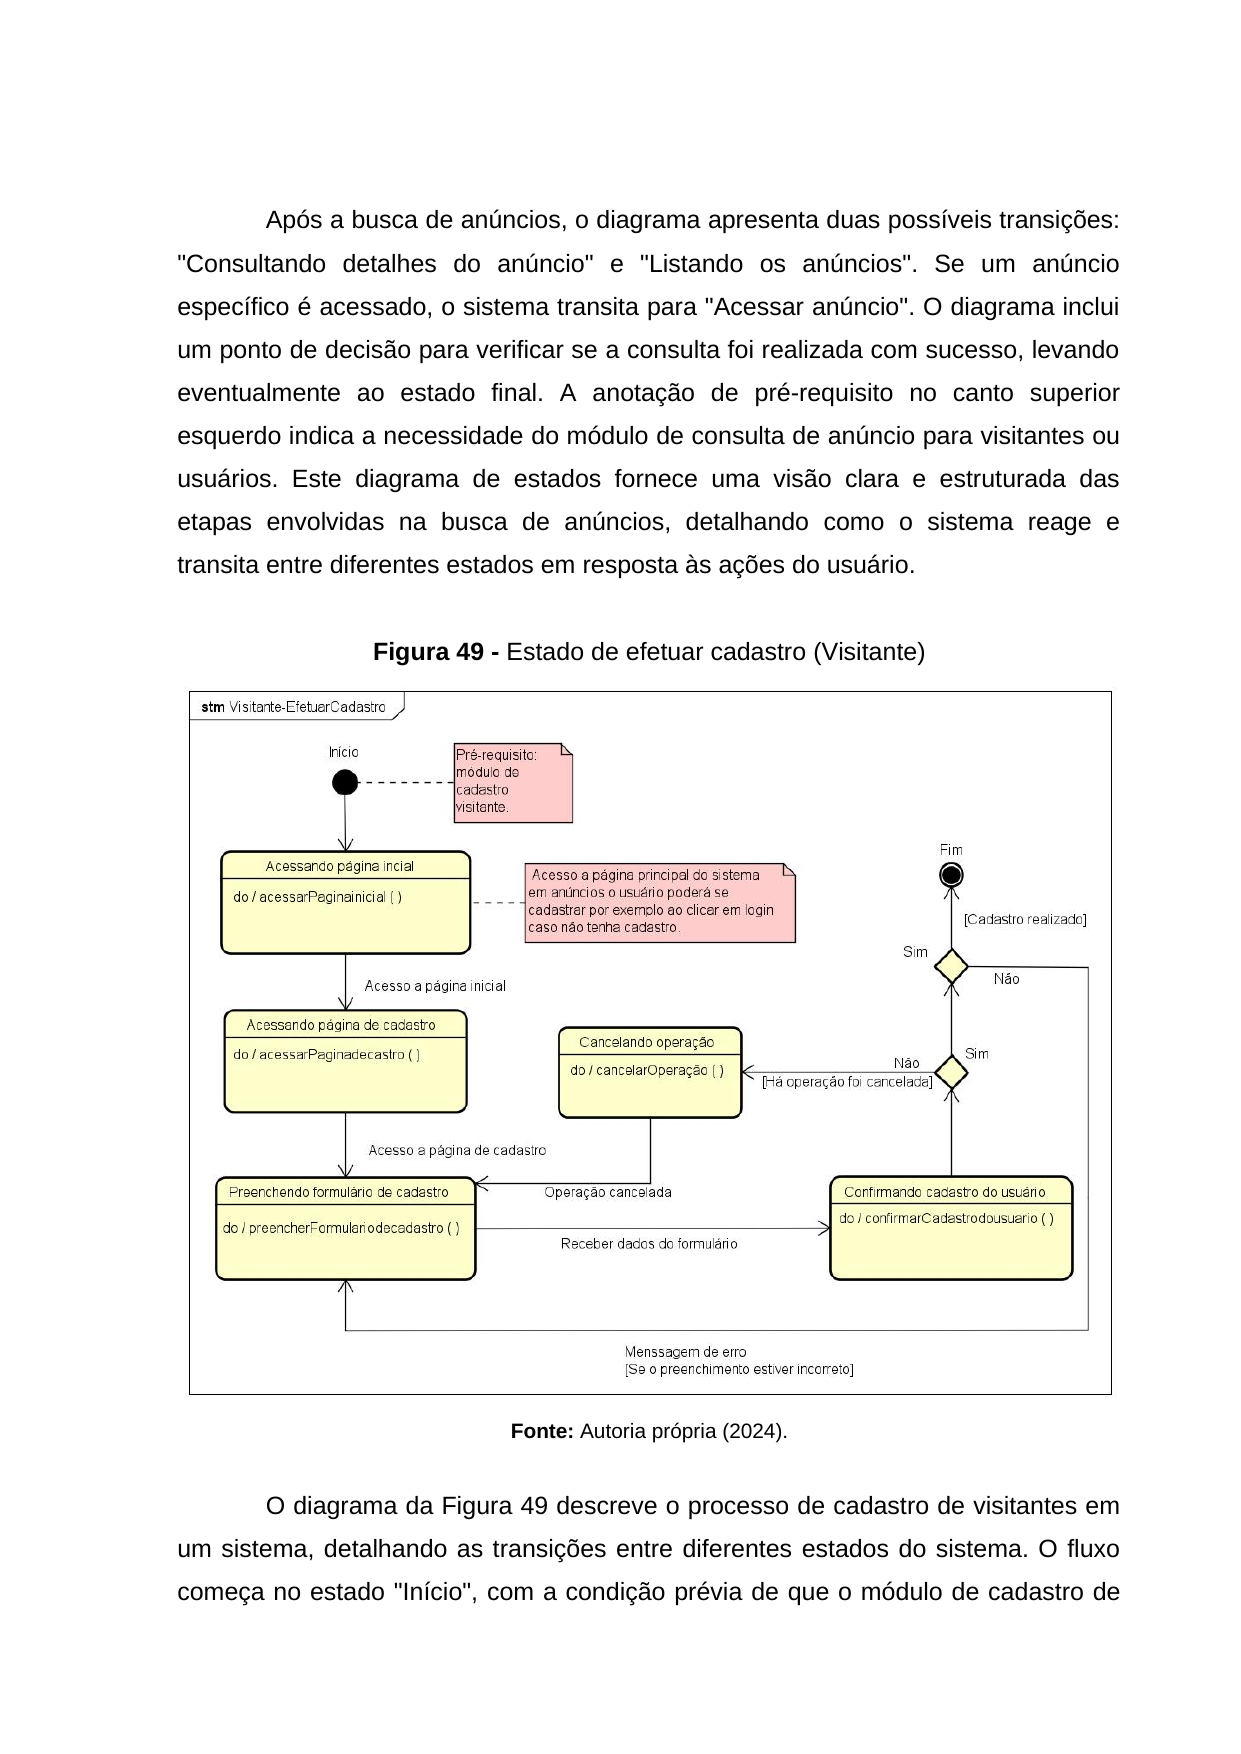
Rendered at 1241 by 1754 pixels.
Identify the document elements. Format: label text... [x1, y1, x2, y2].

text Após a busca de anúncios, o diagrama apresenta duas possíveis transições: "Consultando detalhes do anúncio" e "Listando os anúncios". Se um anúncio específico é acessado, o sistema transita para "Acessar anúncio". O diagrama inclui um ponto de decisão para verificar se a consulta foi realizada com sucesso, levando eventualmente ao estado final. A anotação de pré-requisito no canto superior esquerdo indica a necessidade do módulo de consulta de anúncio para visitantes ou usuários. Este diagrama de estados fornece uma visão clara e estruturada das etapas envolvidas na busca de anúncios, detalhando como o sistema reage e transita entre diferentes estados em resposta às ações do usuário. [177, 206, 1122, 579]
picture [177, 680, 1122, 1405]
text Fonte: Autoria própria (2024). [177, 1419, 1122, 1443]
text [177, 1491, 1122, 1606]
text Figura 49 - Estado de efetuar cadastro (Visitante) [177, 637, 1122, 666]
